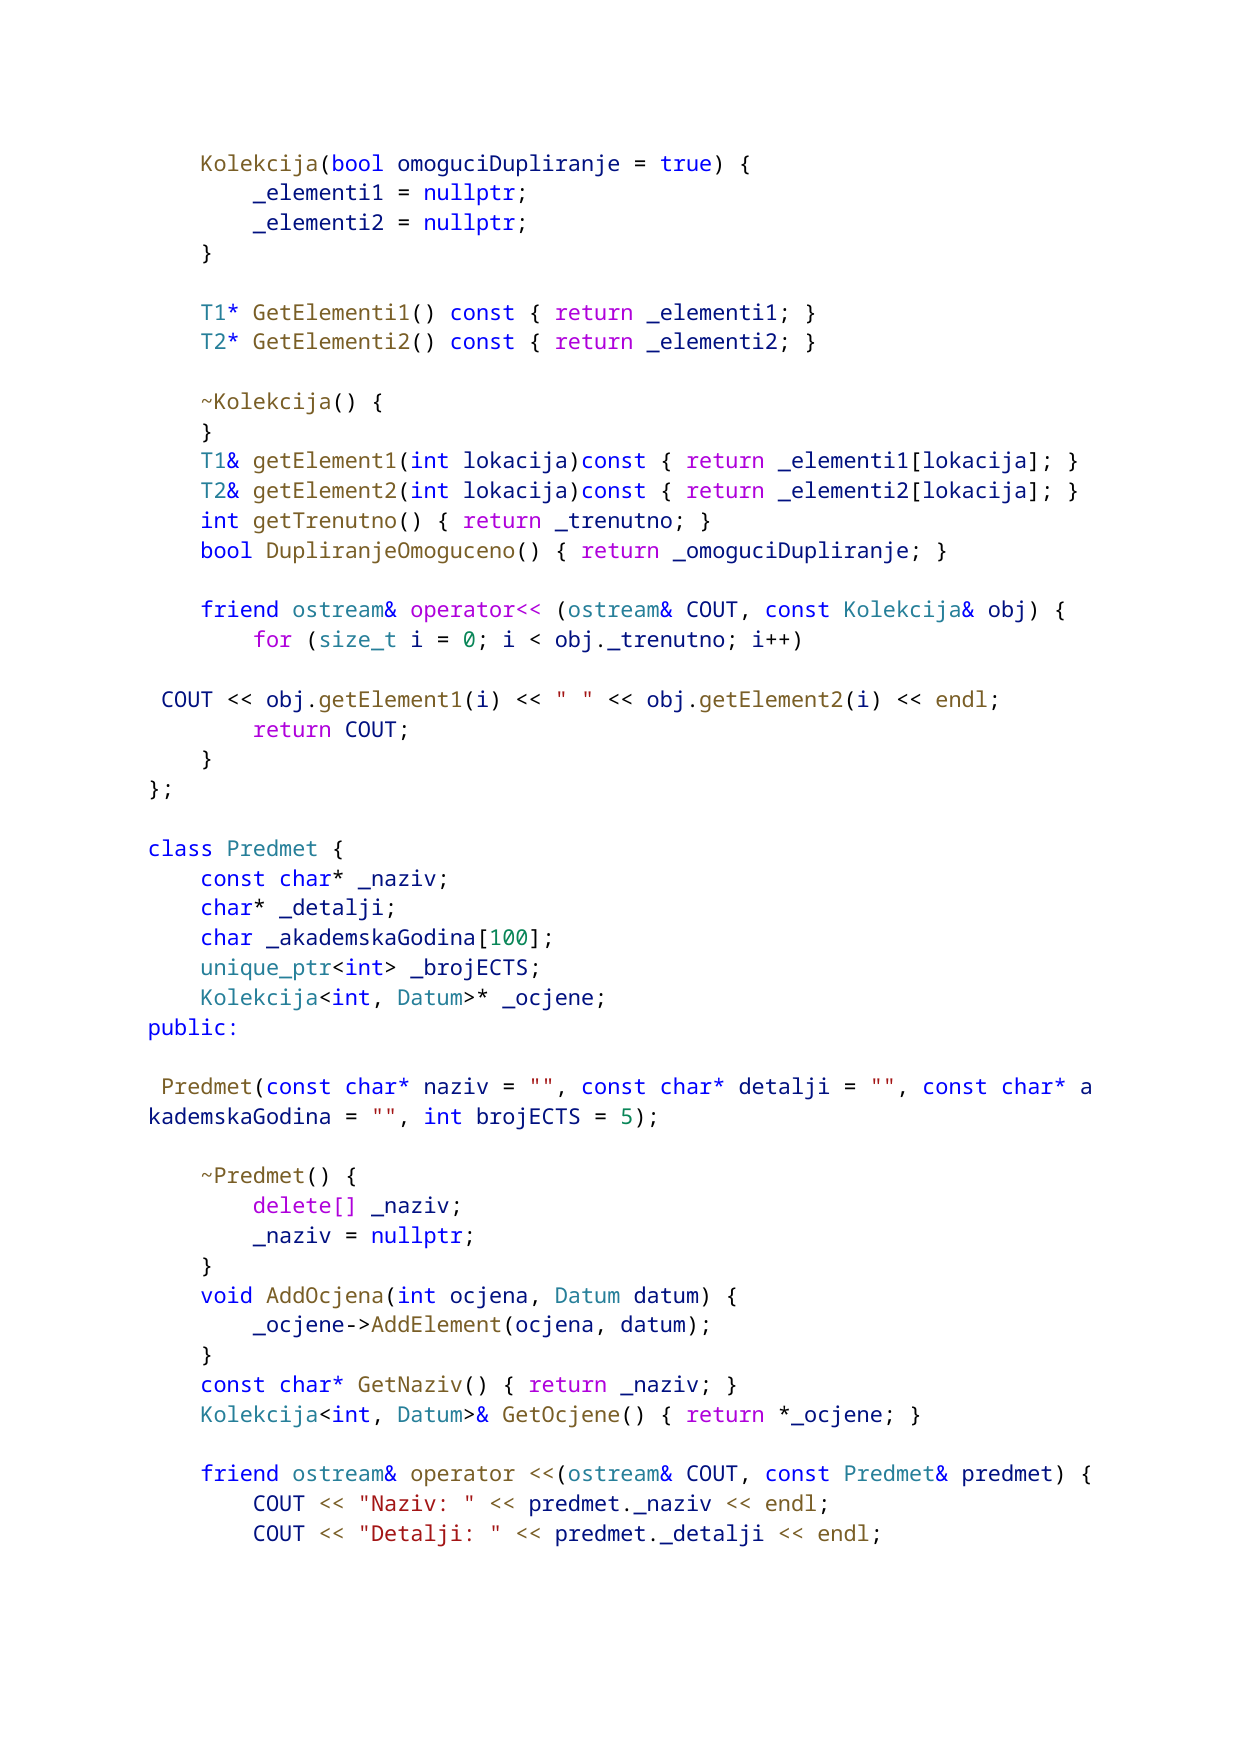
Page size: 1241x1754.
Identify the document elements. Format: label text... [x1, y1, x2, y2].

text COUT << obj.getElement1(i) << " " << obj.getElement2(i) << endl; [148, 654, 1093, 714]
text for (size_t i = 0; i < obj._trenutno; i++) [148, 624, 1093, 654]
text _elementi2 = nullptr; [148, 207, 1093, 237]
text bool DupliranjeOmoguceno() { return _omoguciDupliranje; } [148, 535, 1093, 565]
text return COUT; [148, 714, 1093, 743]
text char _akademskaGodina[100]; [148, 922, 1093, 952]
text public: [148, 1012, 1093, 1041]
text char* _detalji; [148, 892, 1093, 922]
text COUT << "Naziv: " << predmet._naziv << endl; [148, 1488, 1093, 1518]
text Predmet(const char* naziv = "", const char* detalji = "", const char* akademskaGodina = "", int brojECTS = 5); [148, 1041, 1093, 1131]
text }; [148, 773, 1093, 803]
text ~Kolekcija() { [148, 386, 1093, 416]
text } [148, 1250, 1093, 1280]
text } [148, 237, 1093, 267]
text T1& getElement1(int lokacija)const { return _elementi1[lokacija]; } [148, 446, 1093, 475]
text T2* GetElementi2() const { return _elementi2; } [148, 326, 1093, 356]
text const char* GetNaziv() { return _naziv; } [148, 1369, 1093, 1399]
text Kolekcija<int, Datum>* _ocjene; [148, 982, 1093, 1012]
text const char* _naziv; [148, 863, 1093, 892]
text void AddOcjena(int ocjena, Datum datum) { [148, 1280, 1093, 1309]
text T1* GetElementi1() const { return _elementi1; } [148, 297, 1093, 326]
text COUT << "Detalji: " << predmet._detalji << endl; [148, 1518, 1093, 1548]
text _elementi1 = nullptr; [148, 177, 1093, 207]
text friend ostream& operator <<(ostream& COUT, const Predmet& predmet) { [148, 1458, 1093, 1488]
text _naziv = nullptr; [148, 1220, 1093, 1250]
text } [148, 743, 1093, 773]
text T2& getElement2(int lokacija)const { return _elementi2[lokacija]; } [148, 475, 1093, 505]
text delete[] _naziv; [148, 1190, 1093, 1220]
text int getTrenutno() { return _trenutno; } [148, 505, 1093, 535]
text Kolekcija<int, Datum>& GetOcjene() { return *_ocjene; } [148, 1399, 1093, 1429]
text friend ostream& operator<< (ostream& COUT, const Kolekcija& obj) { [148, 594, 1093, 624]
text Kolekcija(bool omoguciDupliranje = true) { [148, 148, 1093, 177]
text } [148, 416, 1093, 446]
text } [148, 1339, 1093, 1369]
text ~Predmet() { [148, 1161, 1093, 1190]
text unique_ptr<int> _brojECTS; [148, 952, 1093, 982]
text _ocjene->AddElement(ocjena, datum); [148, 1309, 1093, 1339]
text class Predmet { [148, 833, 1093, 863]
